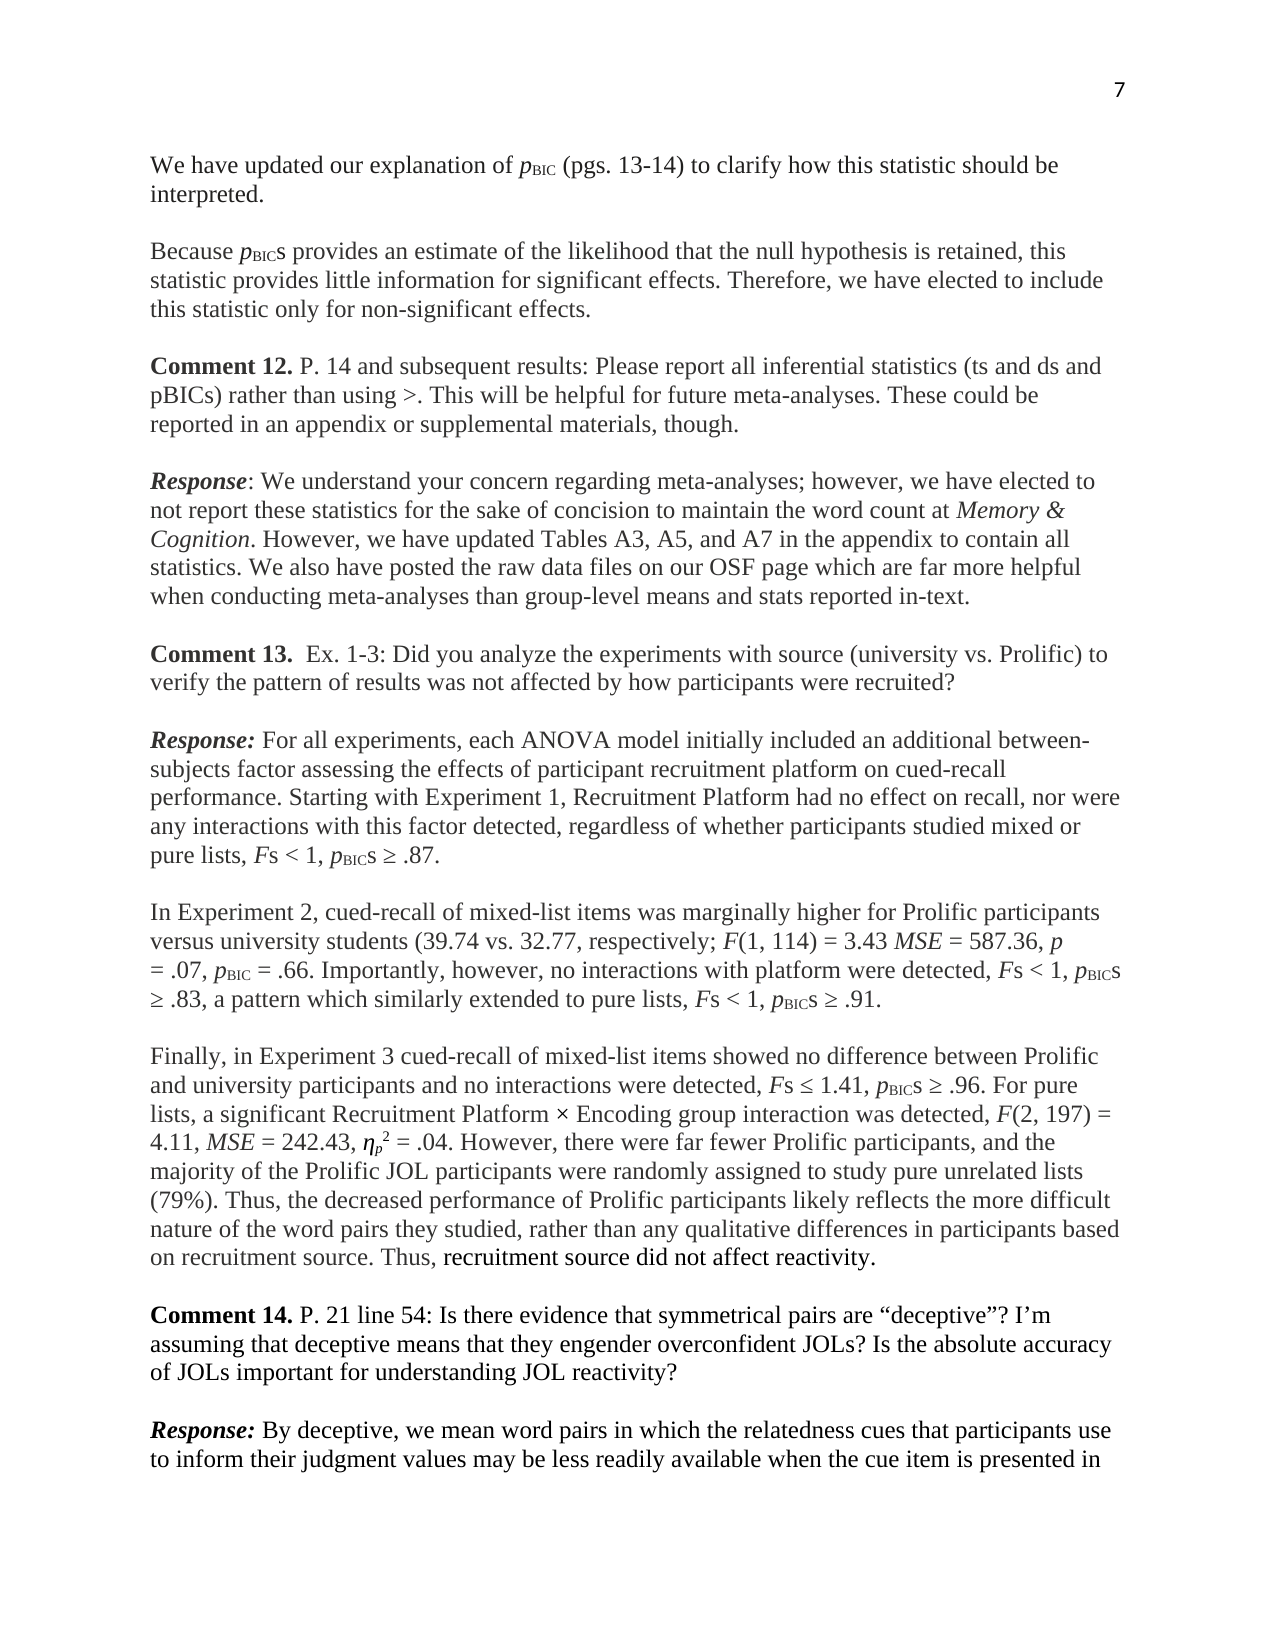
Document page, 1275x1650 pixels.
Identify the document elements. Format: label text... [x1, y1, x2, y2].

text Comment 14. P. 21 line 54: Is there evidence that symmetrical pairs are “deceptive”? I’m assuming that deceptive means that they engender overconfident JOLs? Is the absolute accuracy of JOLs important for understanding JOL reactivity? [150, 1271, 1125, 1386]
text Response: We understand your concern regarding meta-analyses; however, we have elected to not report these statistics for the sake of concision to maintain the word count at Memory & Cognition. However, we have updated Tables A3, A5, and A7 in the appendix to contain all statistics. We also have posted the raw data files on our OSF page which are far more helpful when conducting meta-analyses than group-level means and stats reported in-text. [150, 466, 1125, 610]
text In Experiment 2, cued-recall of mixed-list items was marginally higher for Prolific participants versus university students (39.74 vs. 32.77, respectively; F(1, 114) = 3.43 MSE = 587.36, p = .07, pBIC = .66. Importantly, however, no interactions with platform were detected, Fs < 1, pBICs ≥ .83, a pattern which similarly extended to pure lists, Fs < 1, pBICs ≥ .91. [150, 897, 1125, 1012]
text Finally, in Experiment 3 cued-recall of mixed-list items showed no difference between Prolific and university participants and no interactions were detected, Fs ≤ 1.41, pBICs ≥ .96. For pure lists, a significant Recruitment Platform × Encoding group interaction was detected, F(2, 197) = 4.11, MSE = 242.43, ηp2 = .04. However, there were far fewer Prolific participants, and the majority of the Prolific JOL participants were randomly assigned to study pure unrelated lists (79%). Thus, the decreased performance of Prolific participants likely reflects the more difficult nature of the word pairs they studied, rather than any qualitative differences in participants based on recruitment source. Thus, recruitment source did not affect reactivity. [150, 1041, 1125, 1271]
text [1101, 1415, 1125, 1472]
text Response: For all experiments, each ANOVA model initially included an additional between-subjects factor assessing the effects of participant recruitment platform on cued-recall performance. Starting with Experiment 1, Recruitment Platform had no effect on recall, nor were any interactions with this factor detected, regardless of whether participants studied mixed or pure lists, Fs < 1, pBICs ≥ .87. [150, 725, 1125, 869]
text Comment 13. Ex. 1-3: Did you analyze the experiments with source (university vs. Prolific) to verify the pattern of results was not affected by how participants were recruited? [150, 610, 1125, 696]
text Because pBICs provides an estimate of the likelihood that the null hypothesis is retained, this statistic provides little information for significant effects. Therefore, we have elected to include this statistic only for non-significant effects. [592, 236, 1125, 322]
text Comment 12. P. 14 and subsequent results: Please report all inferential statistics (ts and ds and pBICs) rather than using >. This will be helpful for future meta-analyses. These could be reported in an appendix or supplemental materials, though. [150, 322, 1125, 437]
